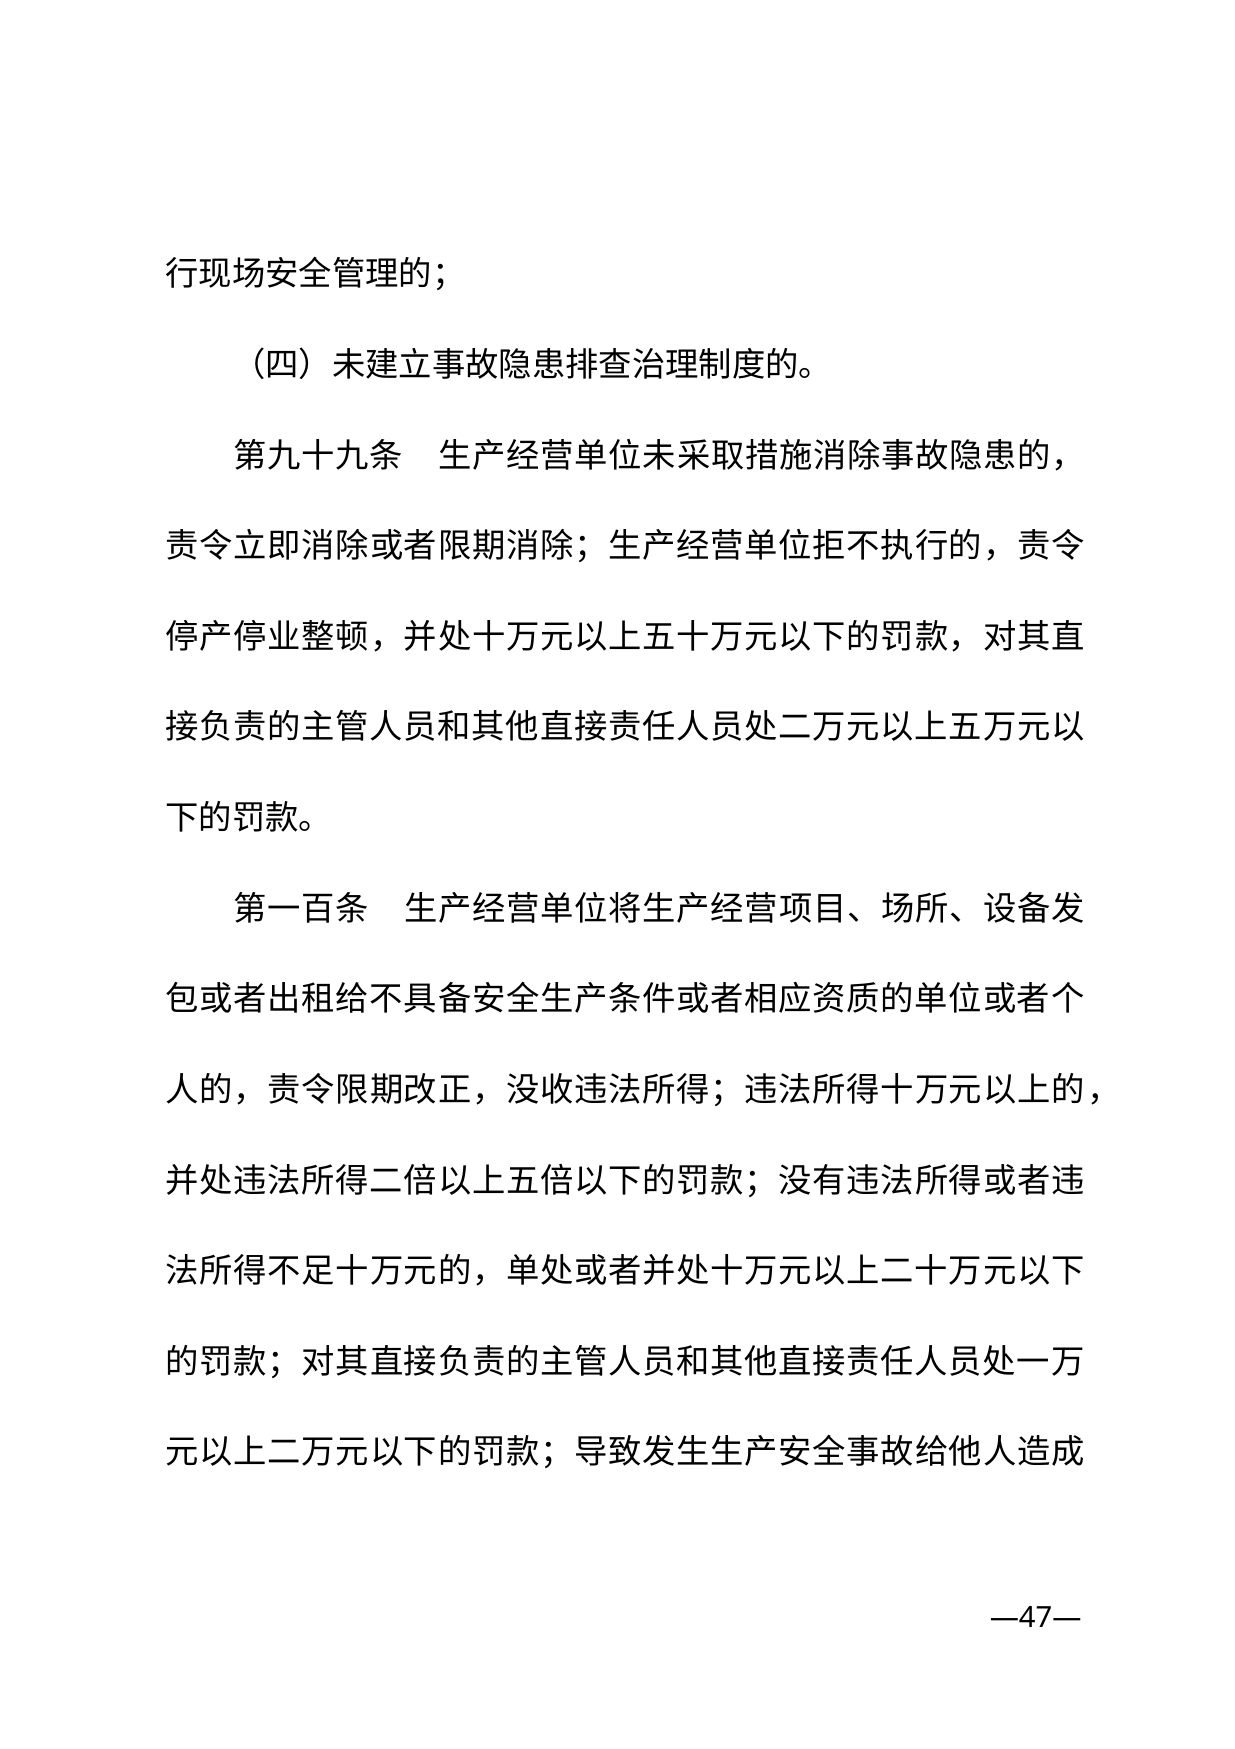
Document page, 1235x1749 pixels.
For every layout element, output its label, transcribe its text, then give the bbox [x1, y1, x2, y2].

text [165, 226, 1087, 317]
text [165, 860, 1087, 1495]
text （四）未建立事故隐患排查治理制度的。 [165, 317, 1087, 407]
text 第九十九条 生产经营单位未采取措施消除事故隐患的，责令立即消除或者限期消除；生产经营单位拒不执行的，责令停产停业整顿，并处十万元以上五十万元以下的罚款，对其直接负责的主管人员和其他直接责任人员处二万元以上五万元以下的罚款。 [165, 407, 1087, 860]
